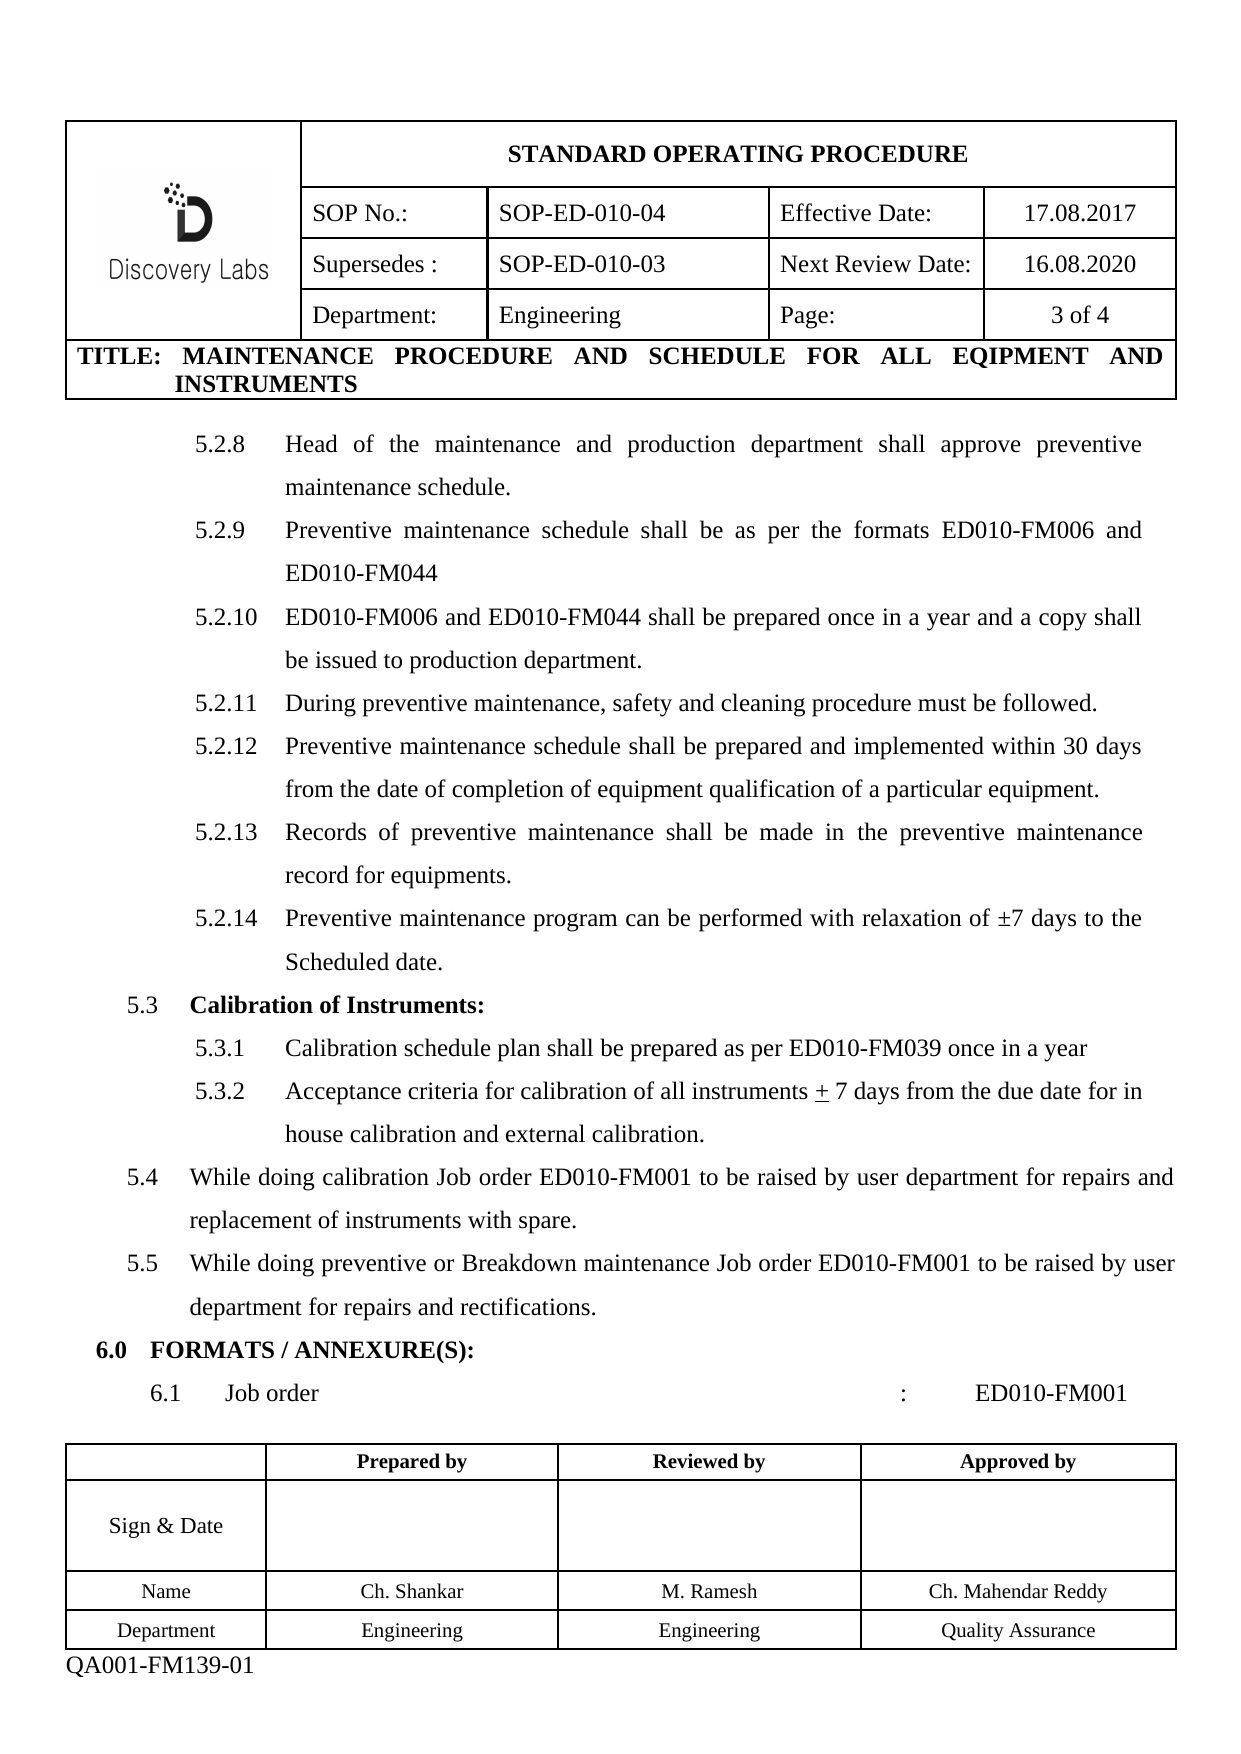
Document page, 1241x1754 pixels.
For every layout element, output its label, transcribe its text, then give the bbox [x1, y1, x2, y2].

list While doing preventive or Breakdown maintenance Job order ED010-FM001 to be raised by user department for repairs and rectifications. [127, 1248, 1176, 1320]
list Preventive maintenance schedule shall be as per the formats ED010-FM006 and ED010-FM044 [195, 515, 1143, 587]
list Preventive maintenance schedule shall be prepared and implemented within 30 days from the date of completion of equipment qualification of a particular equipment. [195, 731, 1143, 803]
list Calibration schedule plan shall be prepared as per ED010-FM039 once in a year [195, 1033, 1143, 1062]
list Preventive maintenance program can be performed with relaxation of ±7 days to the Scheduled date. [195, 903, 1143, 975]
list Formats / annexure(S): [96, 1335, 1143, 1363]
list Records of preventive maintenance shall be made in the preventive maintenance record for equipments. [195, 817, 1143, 889]
list Head of the maintenance and production department shall approve preventive maintenance schedule. [195, 429, 1143, 501]
list Calibration of Instruments: [127, 990, 1176, 1018]
list Job order : ED010-FM001 [150, 1378, 1143, 1407]
list During preventive maintenance, safety and cleaning procedure must be followed. [195, 688, 1143, 717]
list Acceptance criteria for calibration of all instruments + 7 days from the due date for in house calibration and external calibration. [195, 1076, 1143, 1148]
list ED010-FM006 and ED010-FM044 shall be prepared once in a year and a copy shall be issued to production department. [195, 602, 1143, 673]
list While doing calibration Job order ED010-FM001 to be raised by user department for repairs and replacement of instruments with spare. [127, 1162, 1176, 1234]
